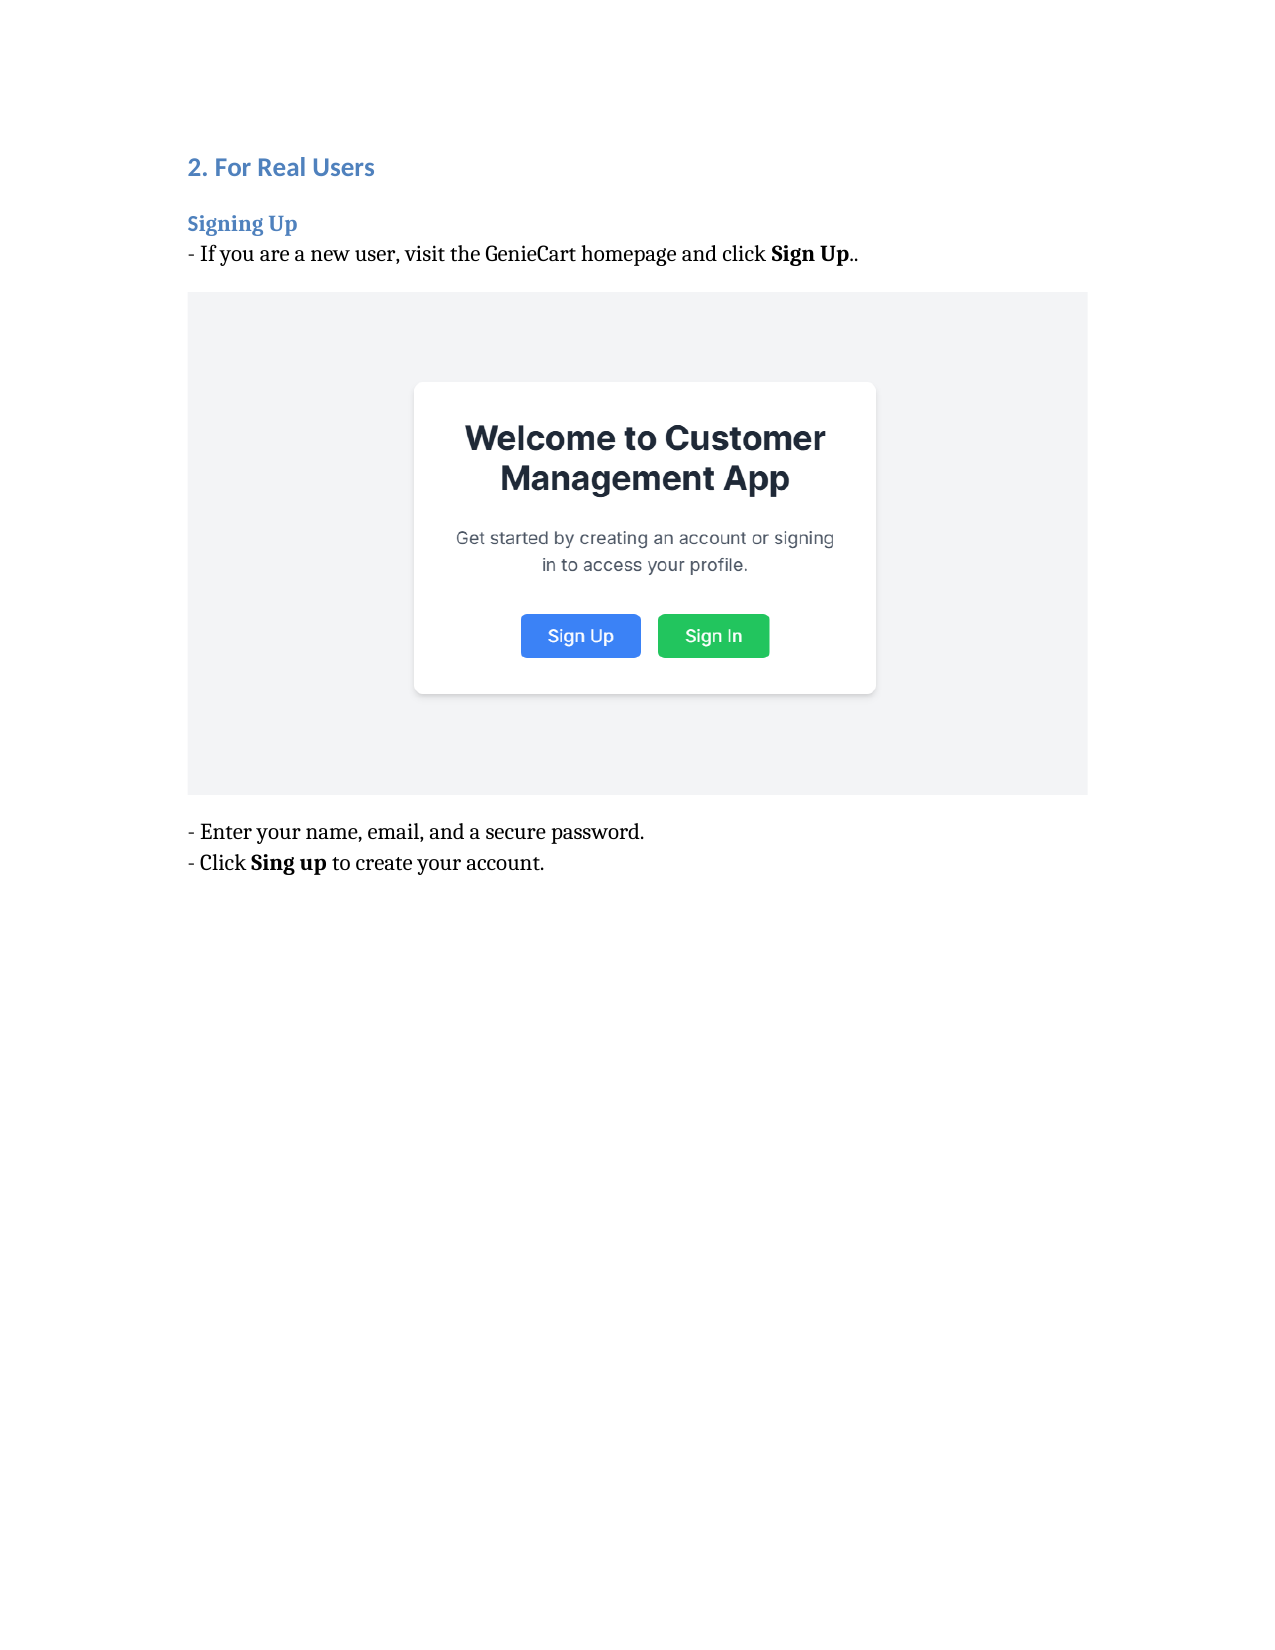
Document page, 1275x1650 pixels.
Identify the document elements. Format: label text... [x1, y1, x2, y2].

subtitle 2. For Real Users [187, 150, 1087, 183]
picture [187, 292, 1088, 795]
text - If you are a new user, visit the GenieCart homepage and click Sign Up.. [187, 241, 1087, 267]
subtitle Signing Up [187, 209, 1087, 237]
text - Enter your name, email, and a secure password. - Click Sing up to create your account. [187, 819, 1087, 876]
